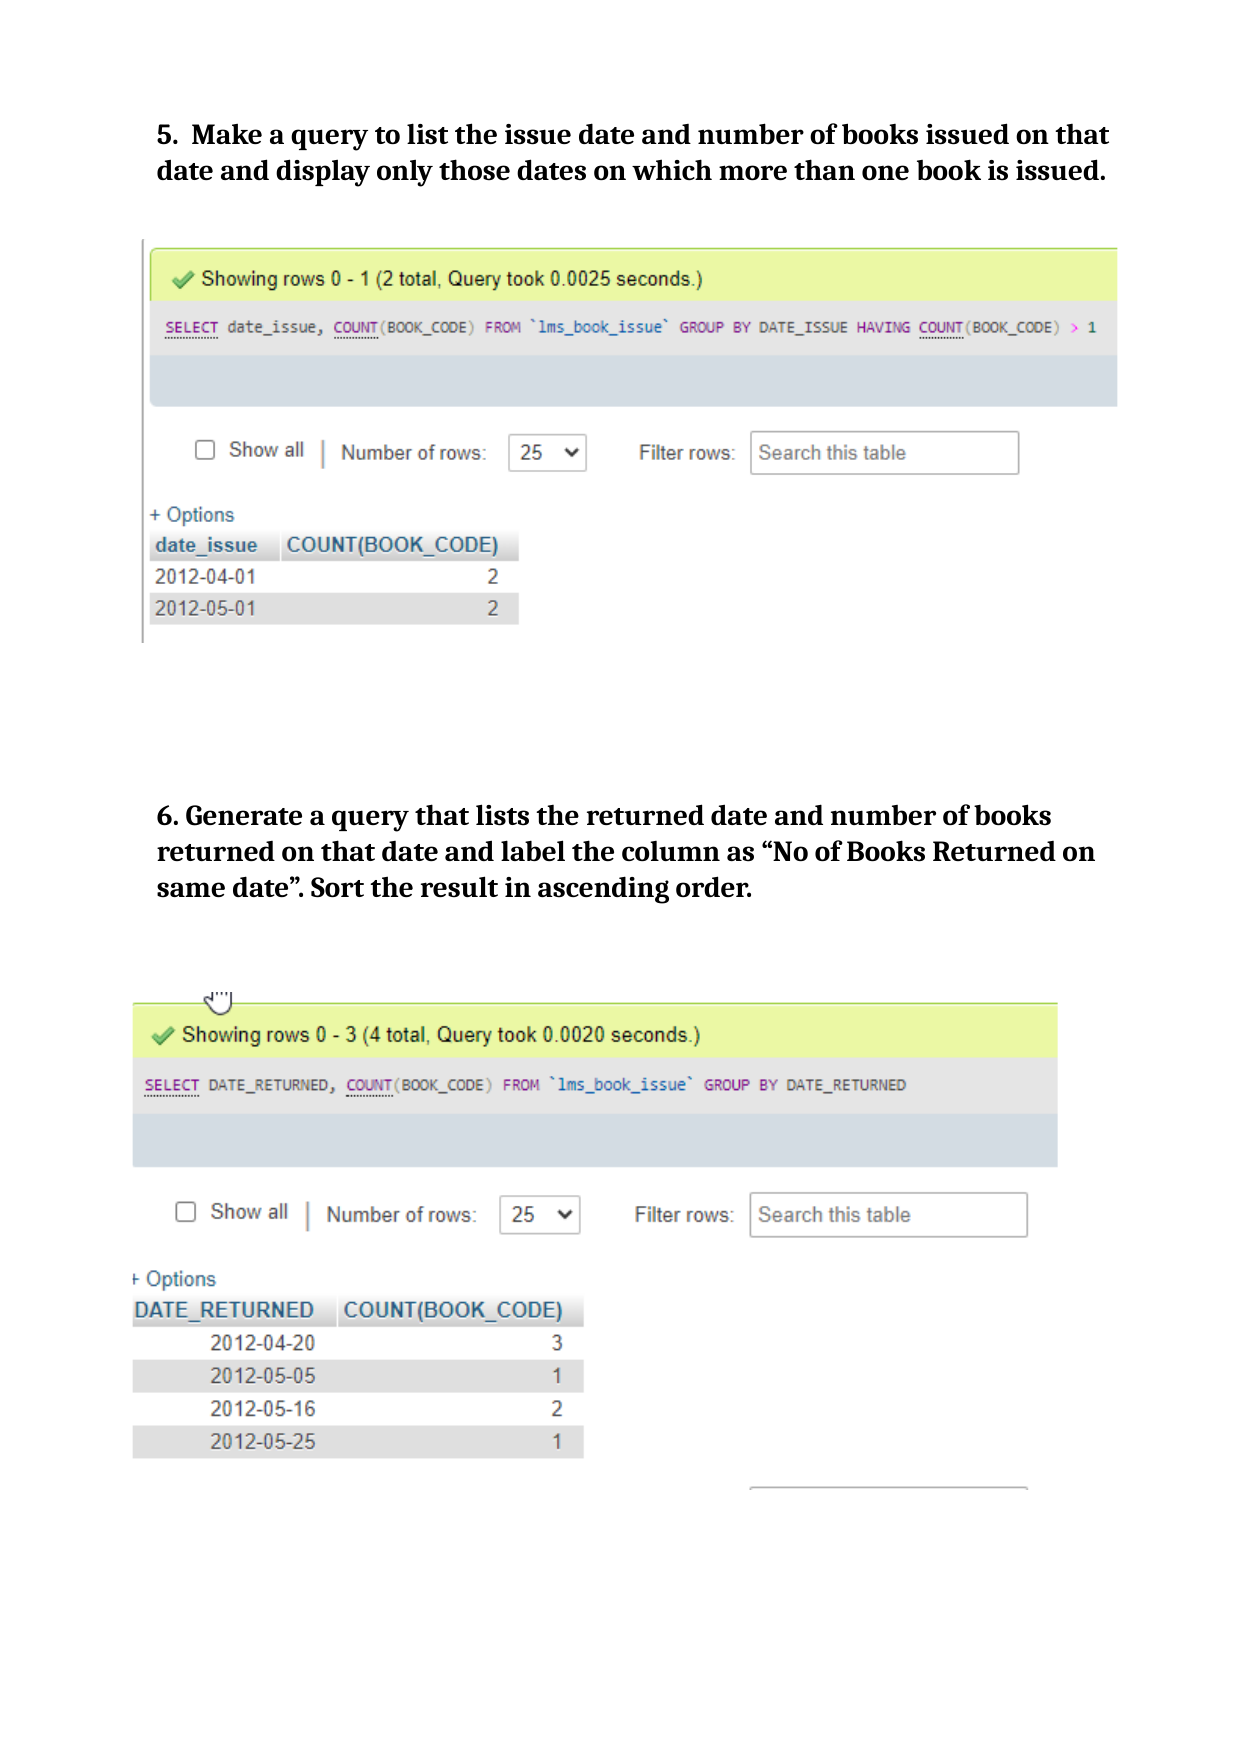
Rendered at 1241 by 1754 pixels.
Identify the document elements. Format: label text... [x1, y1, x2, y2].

picture [141, 239, 1118, 643]
text 5. Make a query to list the issue date and number of books issued on that date and display only those dates on which more than one book is issued. [157, 118, 1122, 188]
picture [132, 992, 1058, 1490]
text 6. Generate a query that lists the returned date and number of books returned on that date and label the column as “No of Books Returned on same date”. Sort the result in ascending order. [157, 799, 1122, 905]
